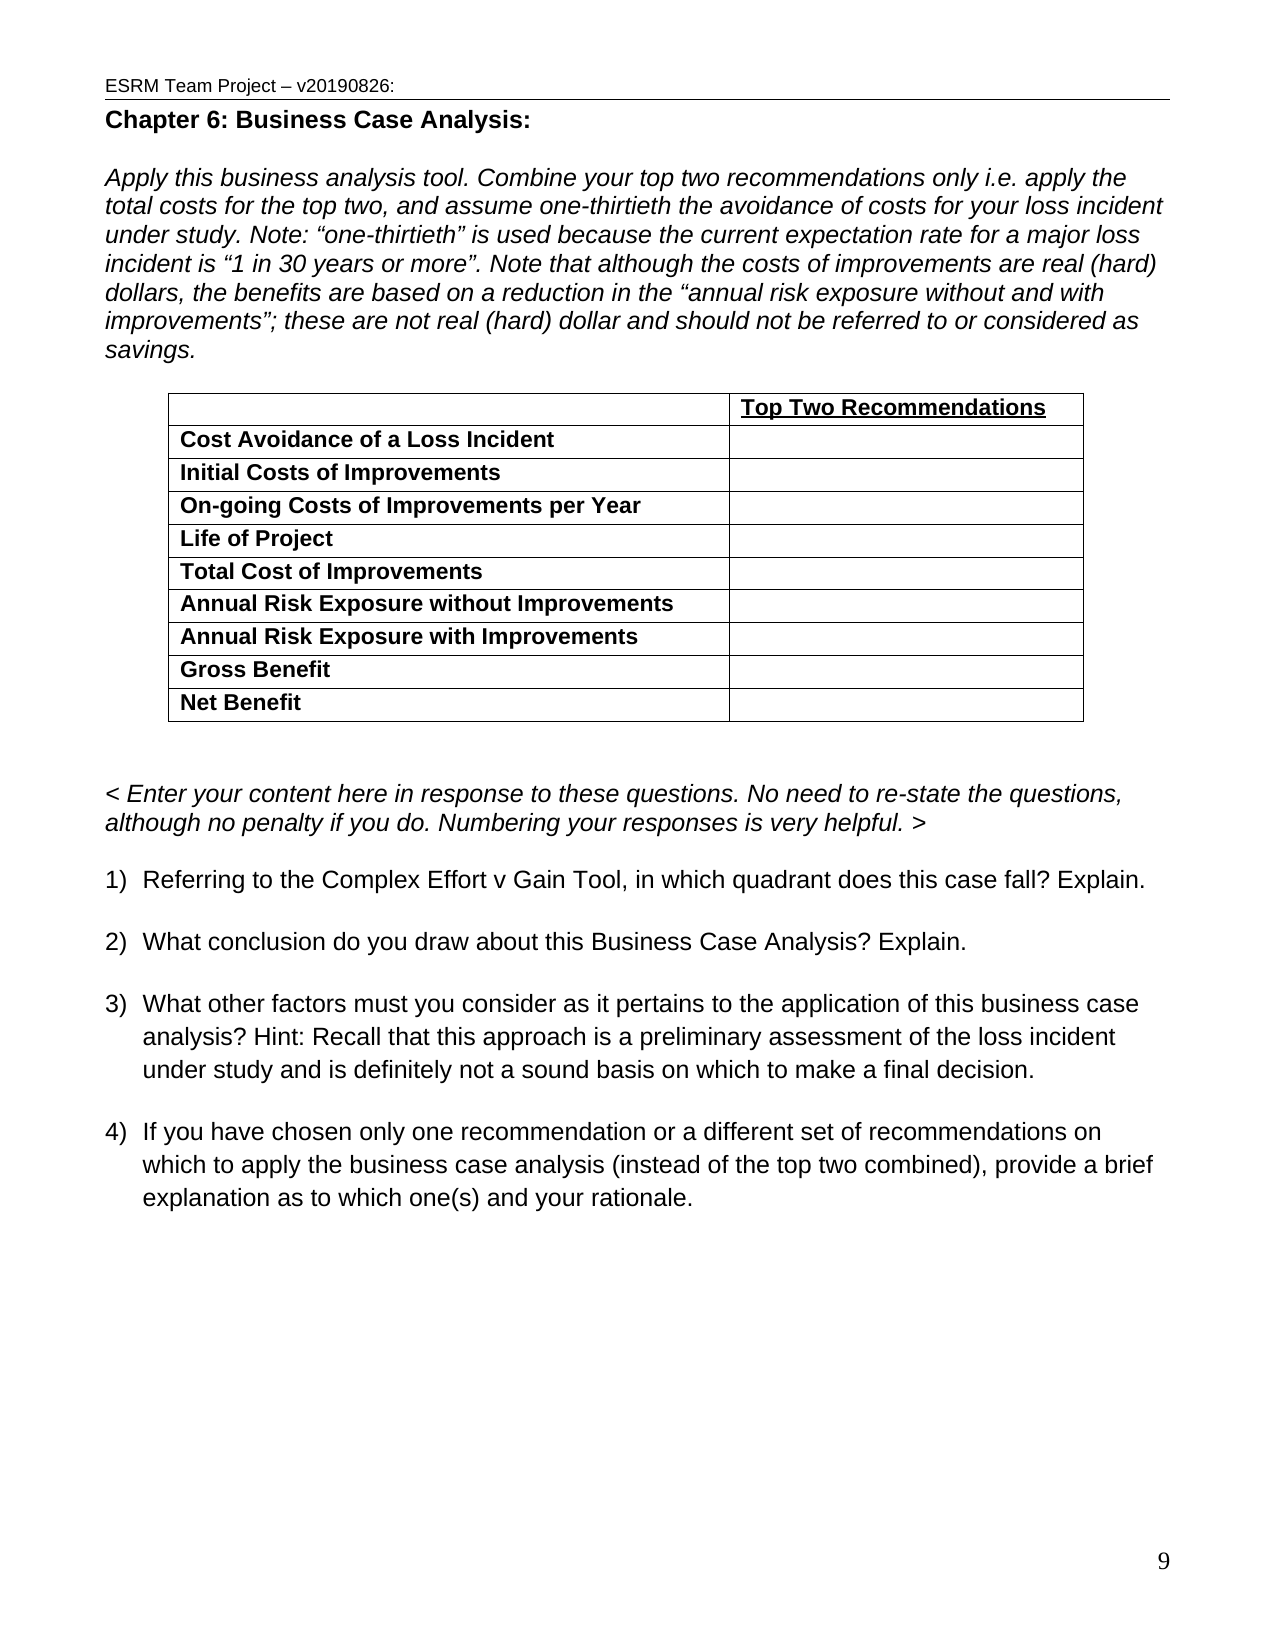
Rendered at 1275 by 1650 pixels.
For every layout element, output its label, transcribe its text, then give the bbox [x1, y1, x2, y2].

table_cell [730, 656, 1083, 688]
list If you have chosen only one recommendation or a different set of recommendations on which to apply the business case analysis (instead of the top two combined), provide a brief explanation as to which one(s) and your rationale. [105, 1117, 1170, 1212]
table_cell Annual Risk Exposure without Improvements [169, 590, 729, 622]
table_cell [730, 525, 1083, 557]
table_header [169, 394, 729, 425]
table_cell Life of Project [169, 525, 729, 557]
table_cell [730, 590, 1083, 622]
table_cell Annual Risk Exposure with Improvements [169, 623, 729, 655]
list What conclusion do you draw about this Business Case Analysis? Explain. [105, 927, 1170, 956]
table_cell [730, 459, 1083, 491]
table_cell [730, 558, 1083, 589]
table_cell Net Benefit [169, 689, 729, 721]
table_cell [730, 689, 1083, 721]
table_header Top Two Recommendations [730, 394, 1083, 425]
table_cell Cost Avoidance of a Loss Incident [169, 426, 729, 458]
table_cell Gross Benefit [169, 656, 729, 688]
text Apply this business analysis tool. Combine your top two recommendations only i.e. apply the total costs for the top two, and assume one-thirtieth the avoidance of costs for your loss incident under study. Note: “one-thirtieth” is used because the current expectation rate for a major loss incident is “1 in 30 years or more”. Note that although the costs of improvements are real (hard) dollars, the benefits are based on a reduction in the “annual risk exposure without and with improvements”; these are not real (hard) dollar and should not be referred to or considered as savings. [105, 162, 1170, 364]
table_cell [730, 426, 1083, 458]
list What other factors must you consider as it pertains to the application of this business case analysis? Hint: Recall that this approach is a preliminary assessment of the loss incident under study and is definitely not a sound basis on which to make a final decision. [105, 989, 1170, 1084]
text Chapter 6: Business Case Analysis: [105, 105, 1170, 134]
text < Enter your content here in response to these questions. No need to re-state the questions, although no penalty if you do. Numbering your responses is very helpful. > [105, 779, 1170, 837]
table_cell [730, 492, 1083, 524]
table_cell On-going Costs of Improvements per Year [169, 492, 729, 524]
table_cell [730, 623, 1083, 655]
table_cell Total Cost of Improvements [169, 558, 729, 589]
table_cell Initial Costs of Improvements [169, 459, 729, 491]
list Referring to the Complex Effort v Gain Tool, in which quadrant does this case fall? Explain. [105, 865, 1170, 894]
